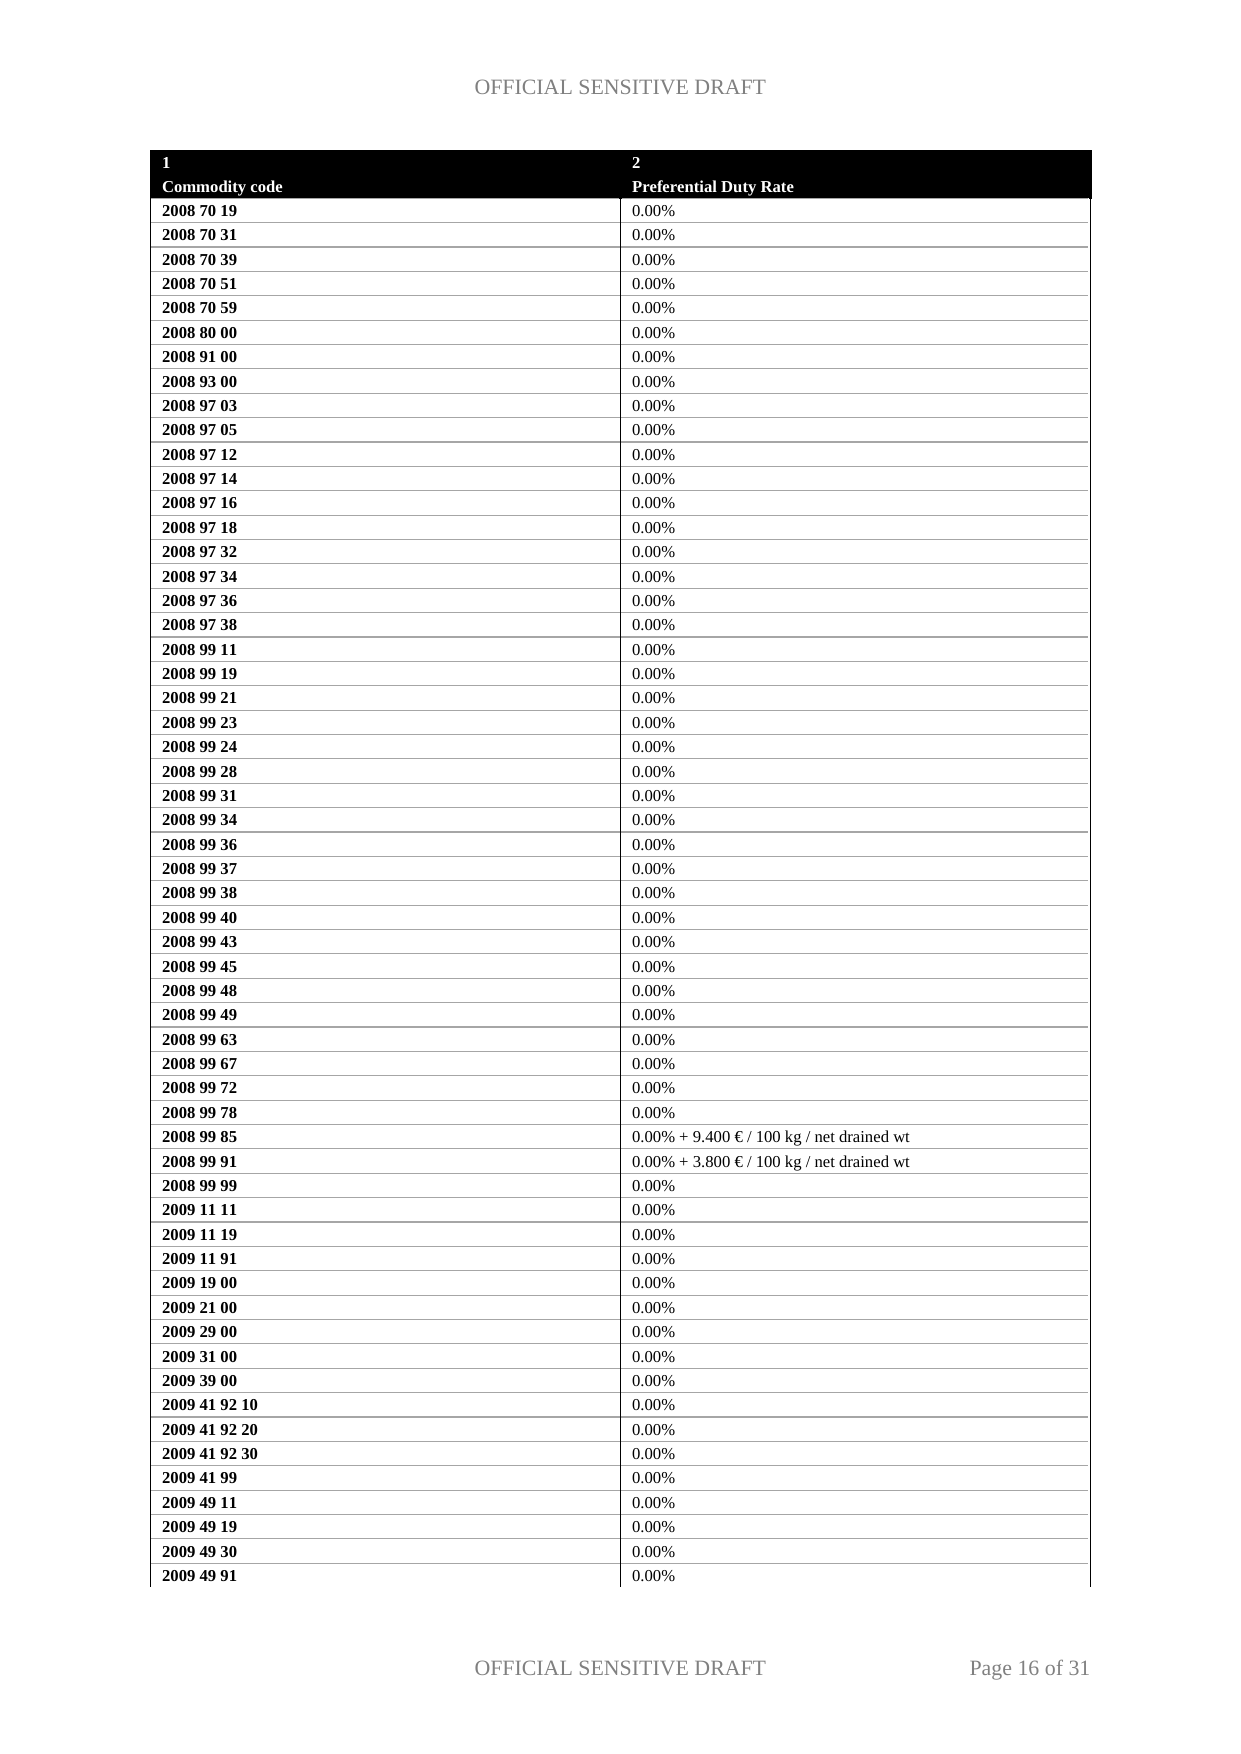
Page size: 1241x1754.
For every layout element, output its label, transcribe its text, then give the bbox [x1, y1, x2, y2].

table_cell 2008 99 91 [151, 1149, 620, 1173]
table_cell 0.00% [621, 661, 1090, 685]
table_cell 0.00% [621, 1197, 1090, 1221]
table_cell 0.00% [621, 734, 1090, 758]
table_cell 2008 70 31 [151, 223, 620, 246]
table_cell 2008 99 85 [151, 1125, 620, 1148]
table_cell 2009 39 00 [151, 1369, 620, 1392]
table_cell 0.00% [621, 246, 1090, 271]
table_cell 0.00% [621, 1173, 1090, 1197]
table_cell 0.00% [621, 295, 1090, 319]
table_cell 0.00% [621, 441, 1090, 466]
table_cell 2008 99 72 [151, 1076, 620, 1099]
table_cell 0.00% [621, 856, 1090, 880]
table_cell 0.00% [621, 612, 1090, 636]
table_cell 0.00% [621, 1075, 1090, 1099]
table_cell 2008 97 14 [151, 467, 620, 490]
table_cell 2008 80 00 [151, 321, 620, 344]
table_cell Preferential Duty Rate [622, 174, 1089, 198]
table_cell 2009 11 11 [151, 1198, 620, 1221]
table_cell 0.00% [621, 978, 1090, 1002]
table_cell 0.00% [621, 320, 1090, 344]
table_cell 2008 99 99 [151, 1174, 620, 1197]
table_cell 2008 99 37 [151, 857, 620, 880]
table_cell 2008 70 59 [151, 296, 620, 319]
table_header 1 [151, 151, 619, 174]
table_cell 2009 41 92 10 [151, 1393, 620, 1416]
table_cell 2008 99 78 [151, 1101, 620, 1124]
table_cell 2009 41 92 30 [151, 1442, 620, 1465]
table_cell 0.00% [621, 539, 1090, 563]
table_cell 2009 49 11 [151, 1491, 620, 1514]
table_cell 0.00% [621, 1051, 1090, 1075]
table_cell 0.00% [621, 1319, 1090, 1343]
table_cell 2008 97 36 [151, 589, 620, 612]
table_cell 0.00% [621, 880, 1090, 904]
table_cell 0.00% + 3.800 € / 100 kg / net drained wt [621, 1148, 1090, 1173]
table_cell 2008 99 34 [151, 808, 620, 831]
table_cell 2008 97 12 [151, 443, 620, 466]
table_cell 0.00% [621, 563, 1090, 588]
table_cell 2009 19 00 [151, 1271, 620, 1294]
table_cell 2008 99 43 [151, 930, 620, 953]
table_cell 2008 99 28 [151, 759, 620, 783]
table_cell 0.00% [621, 1368, 1090, 1392]
table_cell 0.00% [621, 710, 1090, 734]
table_cell 2009 11 19 [151, 1223, 620, 1246]
table_cell 0.00% [621, 466, 1090, 490]
table_cell 2008 99 19 [151, 662, 620, 685]
table_cell 0.00% [621, 198, 1090, 222]
table_cell 2008 70 51 [151, 272, 620, 295]
table_cell 2008 97 32 [151, 540, 620, 563]
table_cell 0.00% [621, 1002, 1090, 1026]
table_cell 0.00% + 9.400 € / 100 kg / net drained wt [621, 1124, 1090, 1148]
table_cell 0.00% [621, 1295, 1090, 1319]
table_cell 0.00% [621, 1490, 1090, 1514]
table_cell 2009 49 19 [151, 1515, 620, 1538]
table_cell 0.00% [621, 271, 1090, 295]
table_cell 0.00% [621, 1246, 1090, 1270]
table_cell 0.00% [621, 1514, 1090, 1538]
table_cell 2008 99 45 [151, 954, 620, 978]
table_cell 0.00% [621, 490, 1090, 514]
table_cell 2008 99 23 [151, 711, 620, 734]
table_cell 0.00% [621, 783, 1090, 807]
table_cell 0.00% [621, 1100, 1090, 1124]
table_cell 0.00% [621, 1026, 1090, 1051]
table_cell 2008 99 36 [151, 833, 620, 856]
table_cell 2009 49 30 [151, 1539, 620, 1563]
table_cell 2008 97 34 [151, 564, 620, 588]
table_cell 0.00% [621, 831, 1090, 856]
table_cell 0.00% [621, 588, 1090, 612]
table_cell 2008 70 39 [151, 248, 620, 271]
table_cell 0.00% [621, 929, 1090, 953]
table_cell 0.00% [621, 953, 1090, 978]
table_cell 0.00% [621, 393, 1090, 417]
table_cell 2008 99 40 [151, 906, 620, 929]
table_cell 2008 97 18 [151, 516, 620, 539]
table_cell 0.00% [621, 807, 1090, 831]
table_cell Commodity code [151, 174, 619, 198]
table_cell 2008 97 38 [151, 613, 620, 636]
table_cell 2008 99 67 [151, 1052, 620, 1075]
table_cell 2008 99 49 [151, 1003, 620, 1026]
table_cell 2009 31 00 [151, 1344, 620, 1368]
table_cell 2008 99 48 [151, 979, 620, 1002]
table_cell 0.00% [621, 1441, 1090, 1465]
table_cell 0.00% [621, 1416, 1090, 1441]
table_cell 2008 91 00 [151, 345, 620, 368]
table_cell 2008 99 31 [151, 784, 620, 807]
table_cell 0.00% [621, 1392, 1090, 1416]
table_cell 0.00% [621, 1270, 1090, 1294]
table_cell 2008 93 00 [151, 369, 620, 393]
table_cell 2008 99 11 [151, 638, 620, 661]
table_header 2 [622, 151, 1089, 174]
table_cell 0.00% [621, 1538, 1090, 1563]
table_cell 2009 41 99 [151, 1466, 620, 1489]
table_cell 0.00% [621, 515, 1090, 539]
table_cell 2009 49 91 [151, 1564, 620, 1587]
table_cell 2008 70 19 [151, 199, 620, 222]
table_cell 2009 29 00 [151, 1320, 620, 1343]
table_cell 2008 97 03 [151, 394, 620, 417]
table_cell 2008 99 24 [151, 735, 620, 758]
table_cell 0.00% [621, 1563, 1090, 1587]
table_cell 2008 97 05 [151, 418, 620, 441]
table_cell 0.00% [621, 344, 1090, 368]
table_cell 0.00% [621, 1221, 1090, 1246]
table_cell 0.00% [621, 905, 1090, 929]
table_cell 0.00% [621, 1465, 1090, 1489]
table_cell 0.00% [621, 1343, 1090, 1368]
table_cell 0.00% [621, 222, 1090, 246]
table_cell 2008 99 21 [151, 686, 620, 709]
table_cell 0.00% [621, 417, 1090, 441]
table_cell 2009 21 00 [151, 1296, 620, 1319]
table_cell 2008 99 38 [151, 881, 620, 904]
table_cell 0.00% [621, 368, 1090, 393]
table_cell 2008 99 63 [151, 1028, 620, 1051]
table_cell 0.00% [621, 636, 1090, 661]
table_cell 2009 11 91 [151, 1247, 620, 1270]
table_cell 2009 41 92 20 [151, 1418, 620, 1441]
table_cell 0.00% [621, 758, 1090, 783]
table_cell 2008 97 16 [151, 491, 620, 514]
table_cell 0.00% [621, 685, 1090, 709]
